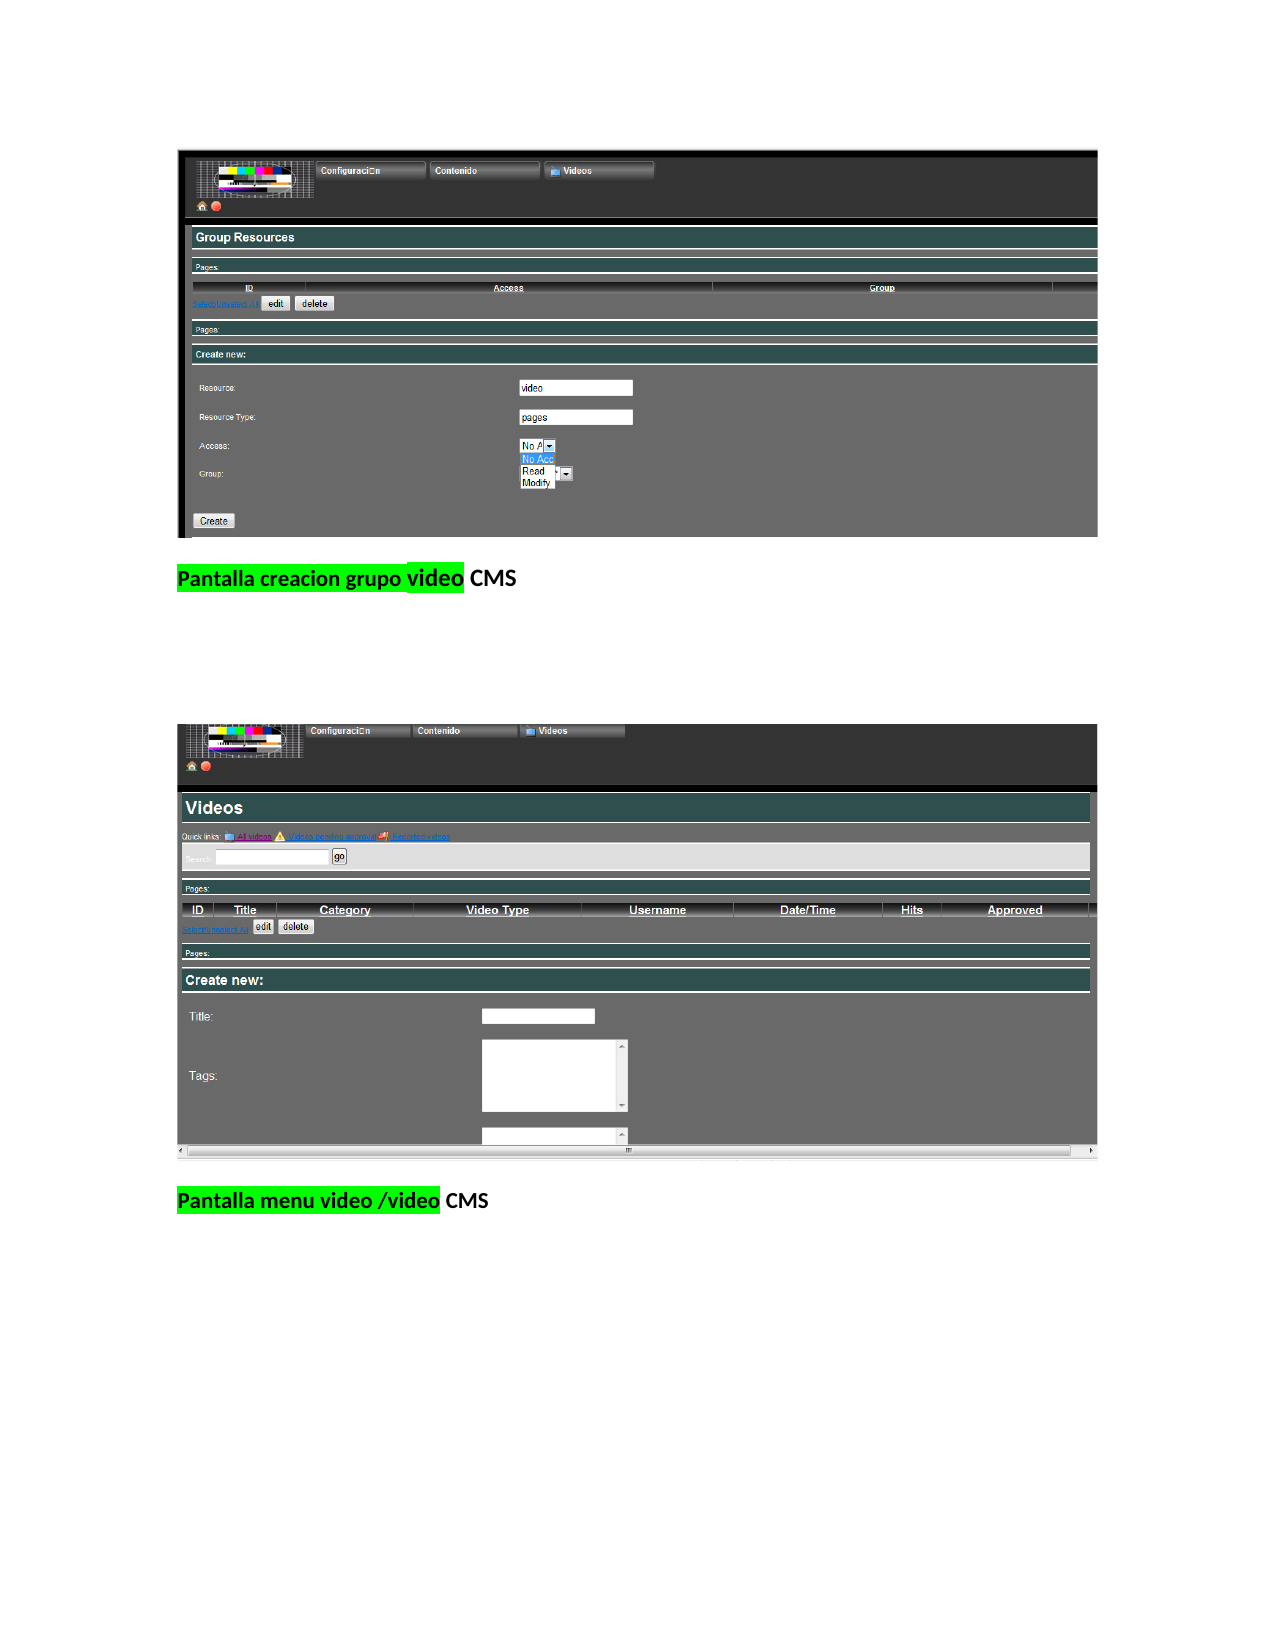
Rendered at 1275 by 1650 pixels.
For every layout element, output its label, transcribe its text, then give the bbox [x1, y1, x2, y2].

text Pantalla creacion grupo video CMS [464, 562, 1098, 593]
picture [177, 147, 1098, 538]
picture [177, 724, 1098, 1161]
text Pantalla menu video /video CMS [440, 1186, 1098, 1214]
